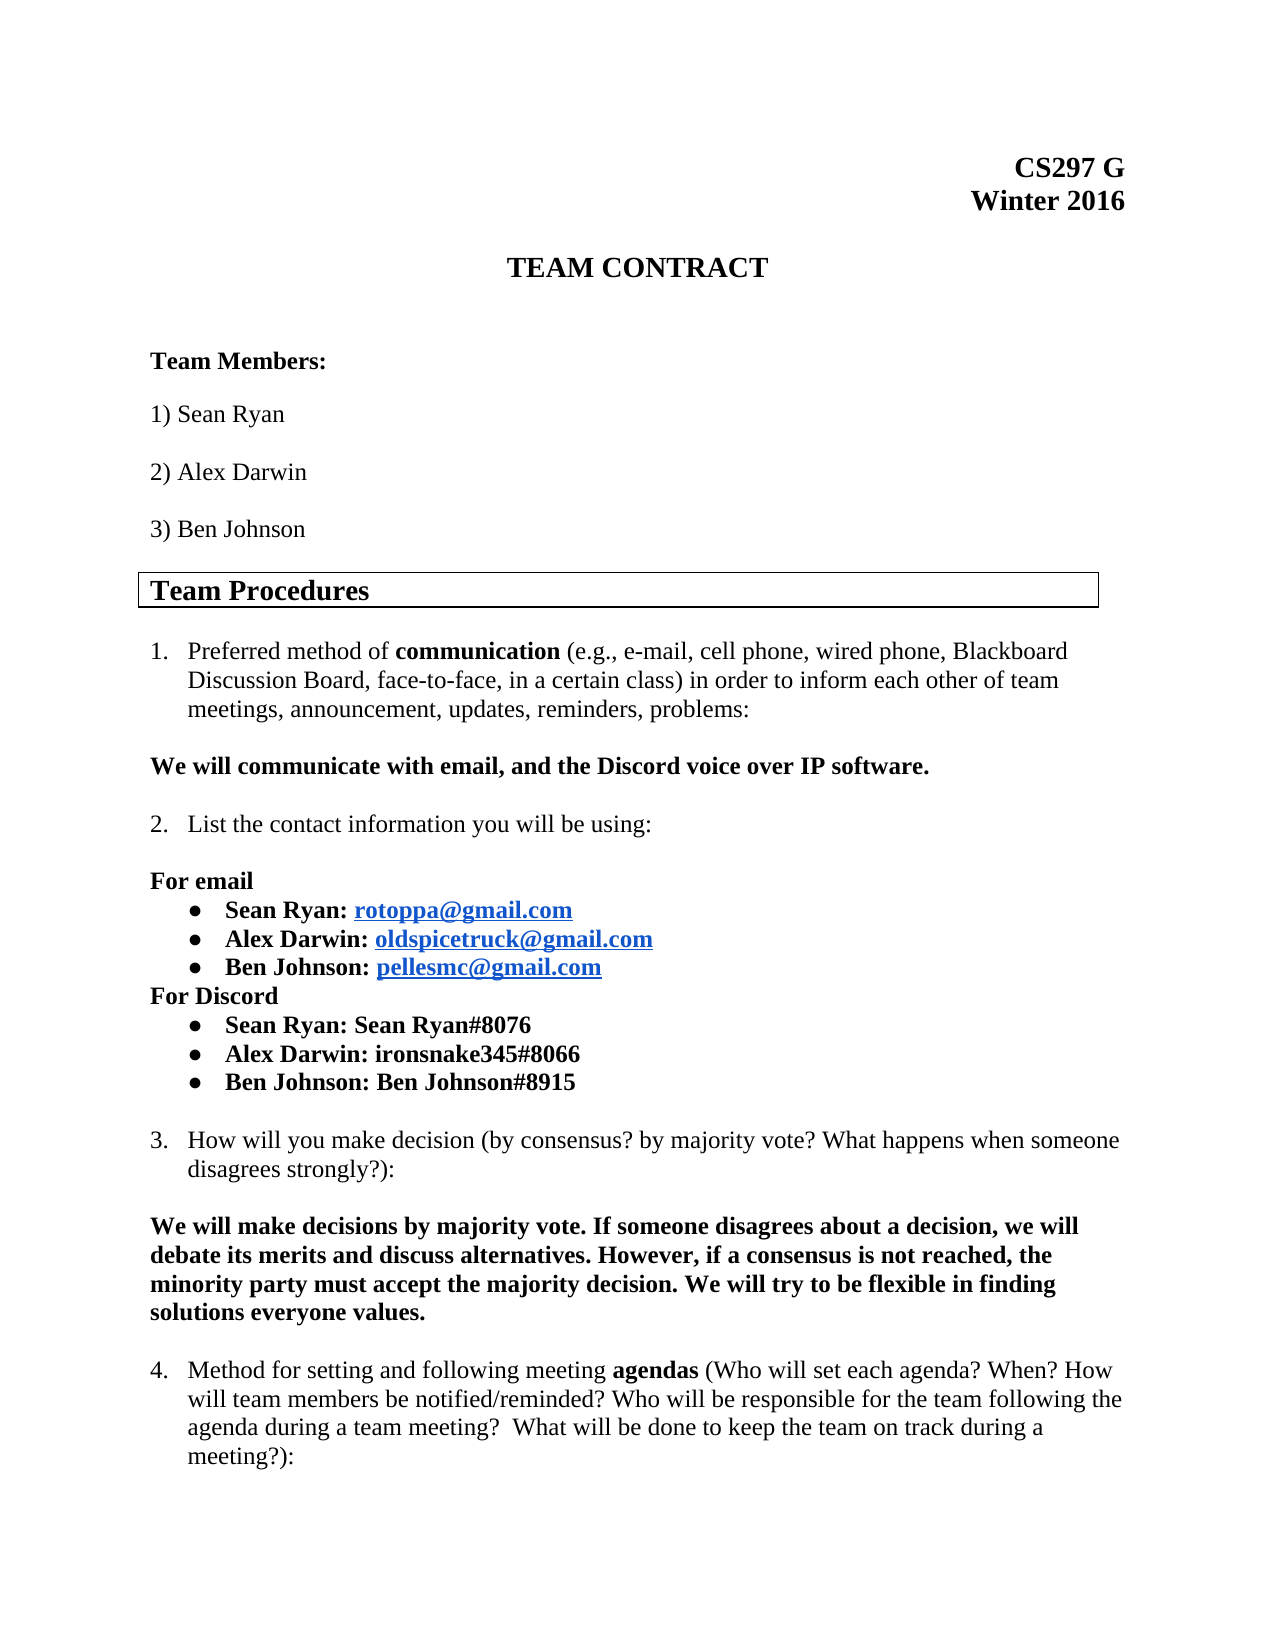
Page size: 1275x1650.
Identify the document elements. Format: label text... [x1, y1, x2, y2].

list List the contact information you will be using: [150, 809, 1125, 837]
text We will make decisions by majority vote. If someone disagrees about a decision, we will debate its merits and discuss alternatives. However, if a consensus is not reached, the minority party must accept the majority decision. We will try to be flexible in finding solutions everyone values. [150, 1211, 1125, 1326]
text For Discord [150, 981, 1125, 1010]
text Team Members: [150, 346, 1125, 375]
list Sean Ryan: rotoppa@gmail.com [187, 895, 1125, 924]
list Ben Johnson: pellesmc@gmail.com [187, 952, 1125, 981]
table_header Team Procedures [139, 573, 1098, 606]
list Preferred method of communication (e.g., e-mail, cell phone, wired phone, Blackboard Discussion Board, face-to-face, in a certain class) in order to inform each other of team meetings, announcement, updates, reminders, problems: [150, 636, 1125, 722]
text 3) Ben Johnson [150, 514, 1125, 543]
list How will you make decision (by consensus? by majority vote? What happens when someone disagrees strongly?): [150, 1125, 1125, 1182]
list Ben Johnson: Ben Johnson#8915 [187, 1067, 1125, 1096]
text Winter 2016 [150, 183, 1125, 217]
list Sean Ryan: Sean Ryan#8076 [187, 1010, 1125, 1039]
text 1) Sean Ryan [150, 399, 1125, 428]
text CS297 G [150, 150, 1125, 183]
list Alex Darwin: ironsnake345#8066 [187, 1039, 1125, 1067]
text For email [150, 866, 1125, 895]
list Alex Darwin: oldspicetruck@gmail.com [187, 924, 1125, 952]
list Method for setting and following meeting agendas (Who will set each agenda? When? How will team members be notified/reminded? Who will be responsible for the team following the agenda during a team meeting? What will be done to keep the team on track during a meeting?): [150, 1355, 1125, 1470]
text 2) Alex Darwin [150, 457, 1125, 486]
text We will communicate with email, and the Discord voice over IP software. [150, 751, 1125, 780]
text TEAM CONTRACT [150, 251, 1125, 284]
